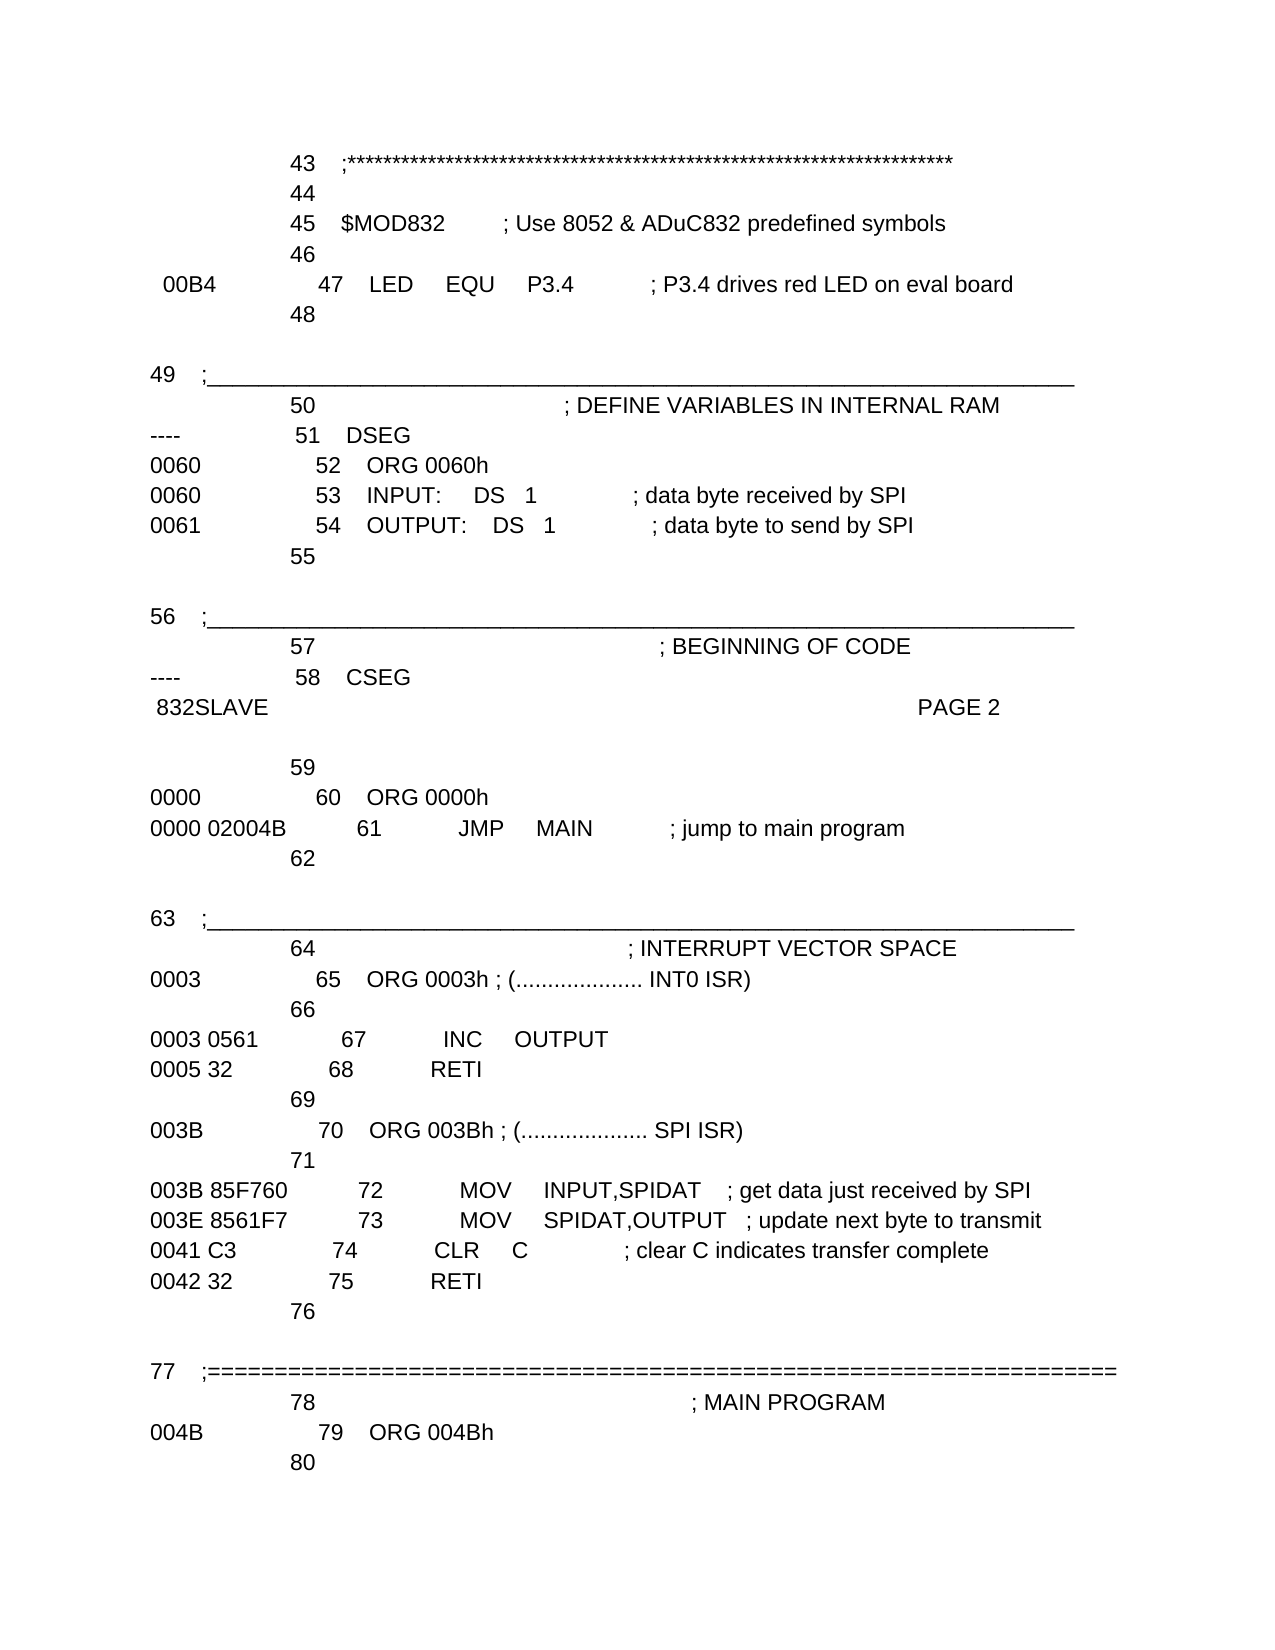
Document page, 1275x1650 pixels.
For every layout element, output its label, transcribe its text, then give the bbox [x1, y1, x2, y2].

text 003B 70 ORG 003Bh ; (.................... SPI ISR) [150, 1117, 1125, 1143]
text 64 ; INTERRUPT VECTOR SPACE [150, 935, 1125, 962]
text 59 [150, 754, 1125, 781]
text 66 [150, 996, 1125, 1022]
text 43 ;******************************************************************** [150, 150, 1125, 176]
text 78 ; MAIN PROGRAM [150, 1388, 1125, 1415]
text 0005 32 68 RETI [150, 1056, 1125, 1083]
text 0000 02004B 61 JMP MAIN ; jump to main program [150, 814, 1125, 841]
text 0060 52 ORG 0060h [150, 452, 1125, 478]
text 0003 65 ORG 0003h ; (.................... INT0 ISR) [150, 966, 1125, 992]
text 55 [150, 543, 1125, 569]
text 0003 0561 67 INC OUTPUT [150, 1026, 1125, 1052]
text 57 ; BEGINNING OF CODE [150, 633, 1125, 660]
text 50 ; DEFINE VARIABLES IN INTERNAL RAM [150, 392, 1125, 418]
text 49 ;____________________________________________________________________ [150, 331, 1125, 388]
text 0000 60 ORG 0000h [150, 784, 1125, 811]
text 80 [150, 1449, 1125, 1475]
text 0042 32 75 RETI [150, 1268, 1125, 1294]
text 44 [150, 180, 1125, 207]
text 0061 54 OUTPUT: DS 1 ; data byte to send by SPI [150, 512, 1125, 539]
text 00B4 47 LED EQU P3.4 ; P3.4 drives red LED on eval board [150, 271, 1125, 297]
text 004B 79 ORG 004Bh [150, 1419, 1125, 1445]
text 77 ;==================================================================== [150, 1328, 1125, 1385]
text 48 [150, 301, 1125, 327]
text 003B 85F760 72 MOV INPUT,SPIDAT ; get data just received by SPI [150, 1177, 1125, 1203]
text 62 [150, 845, 1125, 871]
text 56 ;____________________________________________________________________ [150, 573, 1125, 629]
text 0041 C3 74 CLR C ; clear C indicates transfer complete [150, 1237, 1125, 1264]
text 46 [150, 241, 1125, 267]
text 45 $MOD832 ; Use 8052 & ADuC832 predefined symbols [150, 210, 1125, 237]
text 69 [150, 1086, 1125, 1113]
text ---- 51 DSEG [150, 422, 1125, 448]
text 71 [150, 1147, 1125, 1173]
text 832SLAVE PAGE 2 [150, 694, 1125, 720]
text 63 ;____________________________________________________________________ [150, 875, 1125, 932]
text ---- 58 CSEG [150, 663, 1125, 690]
text 76 [150, 1298, 1125, 1324]
text 003E 8561F7 73 MOV SPIDAT,OUTPUT ; update next byte to transmit [150, 1207, 1125, 1234]
text 0060 53 INPUT: DS 1 ; data byte received by SPI [150, 482, 1125, 509]
